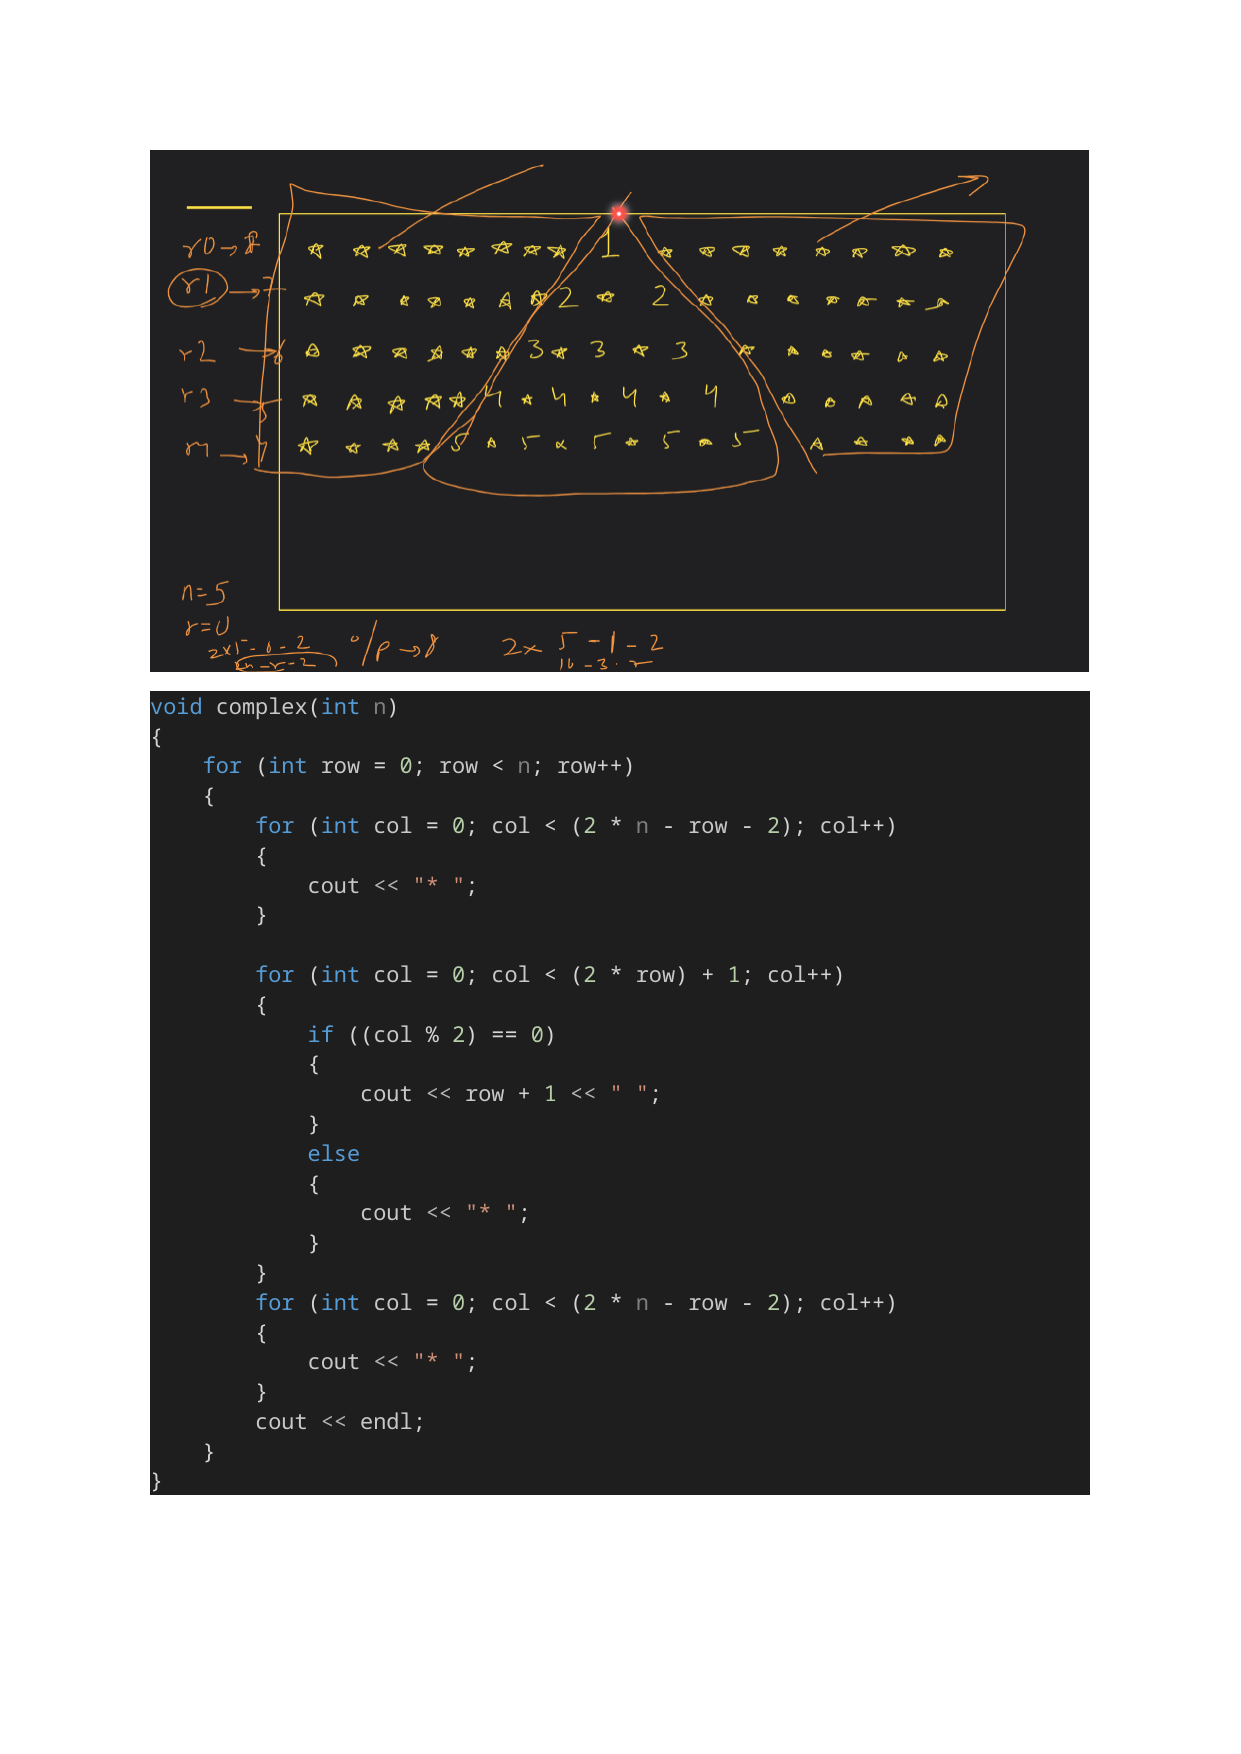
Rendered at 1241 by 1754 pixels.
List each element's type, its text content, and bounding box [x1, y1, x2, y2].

text cout << "* "; [150, 869, 1090, 899]
text if ((col % 2) == 0) [150, 1018, 1090, 1048]
text for (int col = 0; col < (2 * n - row - 2); col++) [150, 810, 1090, 840]
text } [150, 1108, 1090, 1138]
text { [150, 989, 1090, 1018]
text cout << "* "; [150, 1197, 1090, 1227]
text { [150, 780, 1090, 810]
text cout << row + 1 << " "; [150, 1078, 1090, 1108]
text void complex(int n) [150, 691, 1090, 721]
text } [150, 899, 1090, 929]
text } [150, 1376, 1090, 1406]
text for (int col = 0; col < (2 * row) + 1; col++) [150, 959, 1090, 989]
picture [150, 150, 1091, 672]
text else [150, 1138, 1090, 1167]
text { [150, 840, 1090, 869]
text } [150, 1465, 1090, 1495]
text cout << endl; [150, 1406, 1090, 1436]
text } [150, 1436, 1090, 1465]
text { [150, 1316, 1090, 1346]
text { [150, 1048, 1090, 1078]
text cout << "* "; [150, 1346, 1090, 1376]
text } [150, 1257, 1090, 1287]
text for (int row = 0; row < n; row++) [150, 750, 1090, 780]
text } [150, 1227, 1090, 1257]
text { [150, 1167, 1090, 1197]
text { [150, 721, 1090, 750]
text for (int col = 0; col < (2 * n - row - 2); col++) [150, 1287, 1090, 1316]
